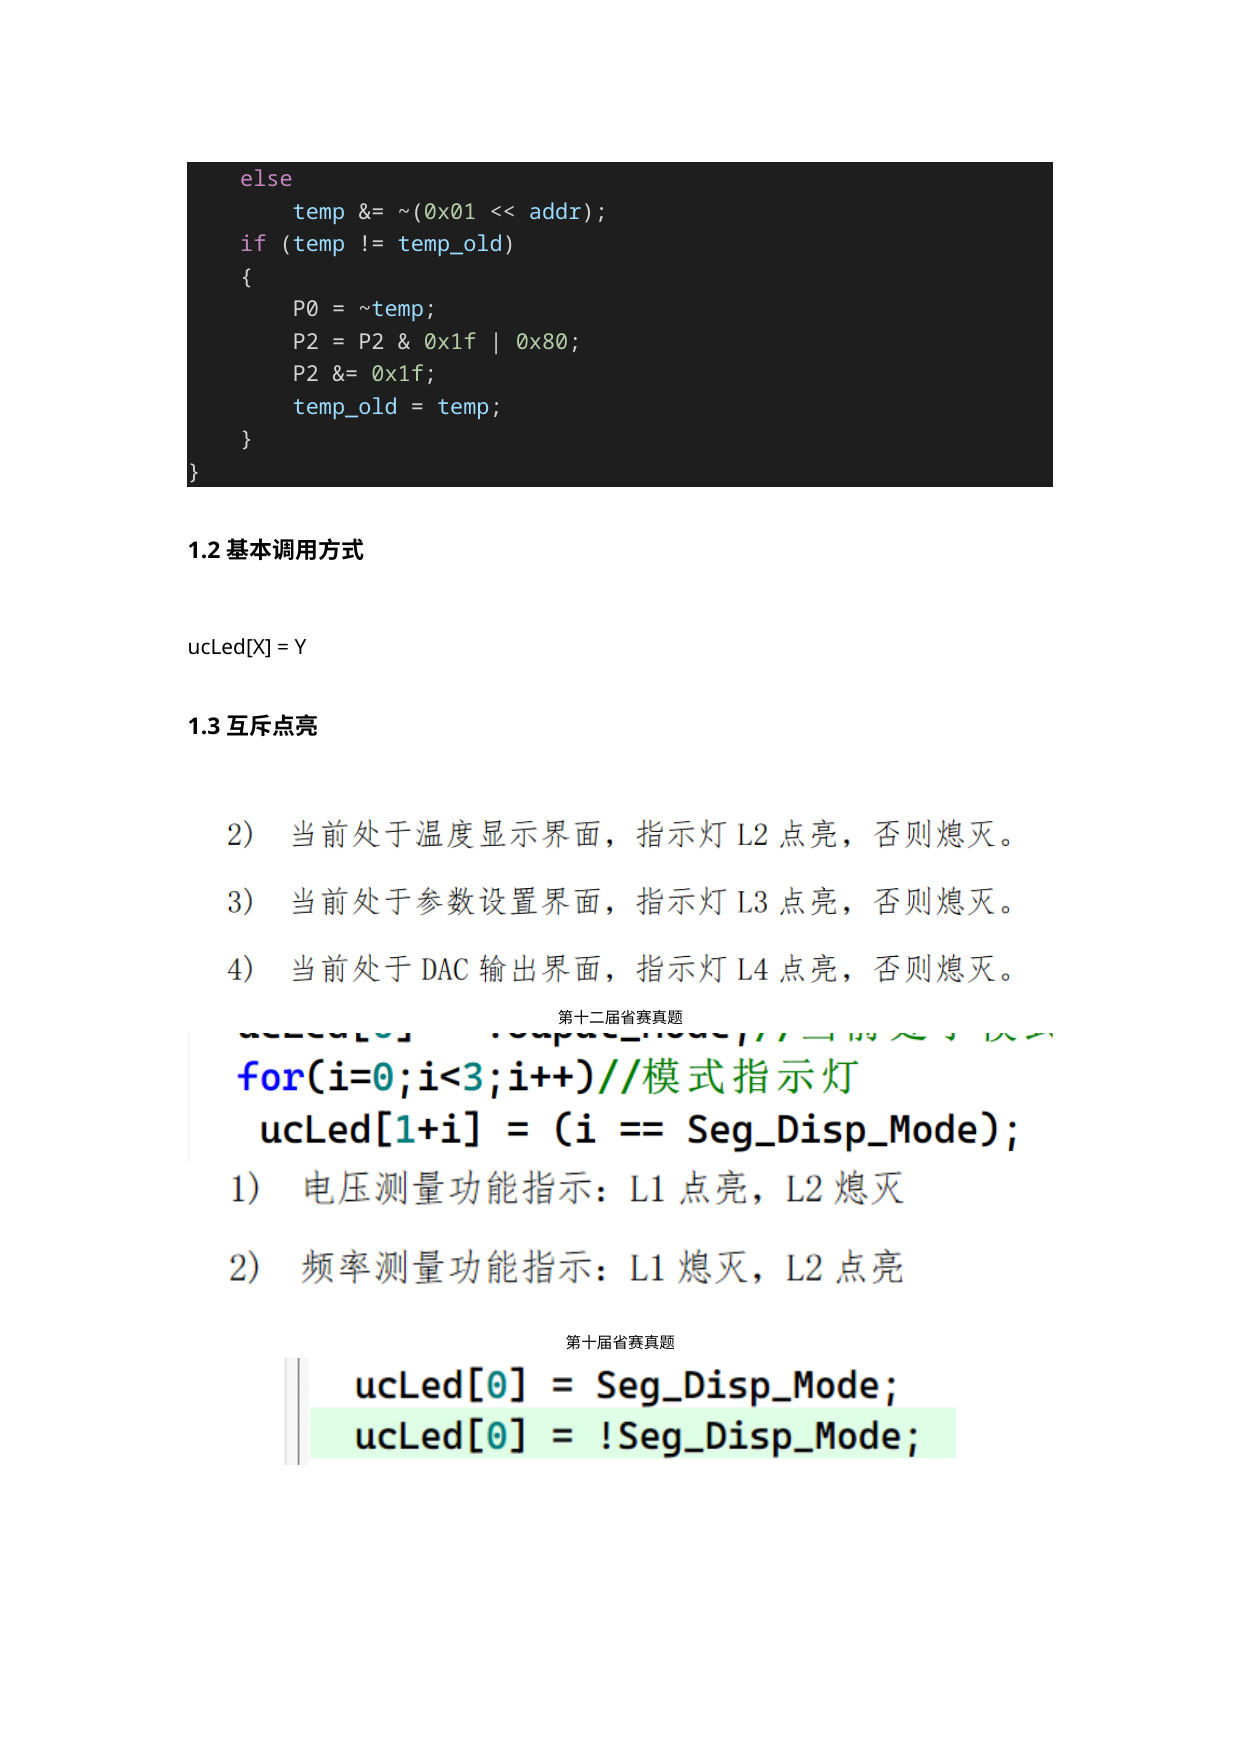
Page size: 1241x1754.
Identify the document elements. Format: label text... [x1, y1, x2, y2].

text } [187, 422, 1053, 454]
text P0 = ~temp; [187, 292, 1053, 324]
picture [284, 1358, 957, 1465]
subtitle 1.2 基本调用方式 [187, 516, 1053, 581]
text } [187, 454, 1053, 487]
picture [187, 805, 1053, 997]
text { [187, 259, 1053, 292]
text ucLed[X] = Y [187, 630, 1053, 662]
text temp_old = temp; [187, 389, 1053, 422]
text 第十届省赛真题 [187, 1326, 1053, 1358]
text P2 = P2 & 0x1f | 0x80; [187, 324, 1053, 357]
subtitle 1.3 互斥点亮 [187, 692, 1053, 757]
text else [187, 162, 1053, 194]
text if (temp != temp_old) [187, 227, 1053, 259]
picture [187, 1033, 1053, 1295]
text 第十二届省赛真题 [187, 1001, 1053, 1033]
text temp &= ~(0x01 << addr); [187, 194, 1053, 227]
text P2 &= 0x1f; [187, 357, 1053, 389]
